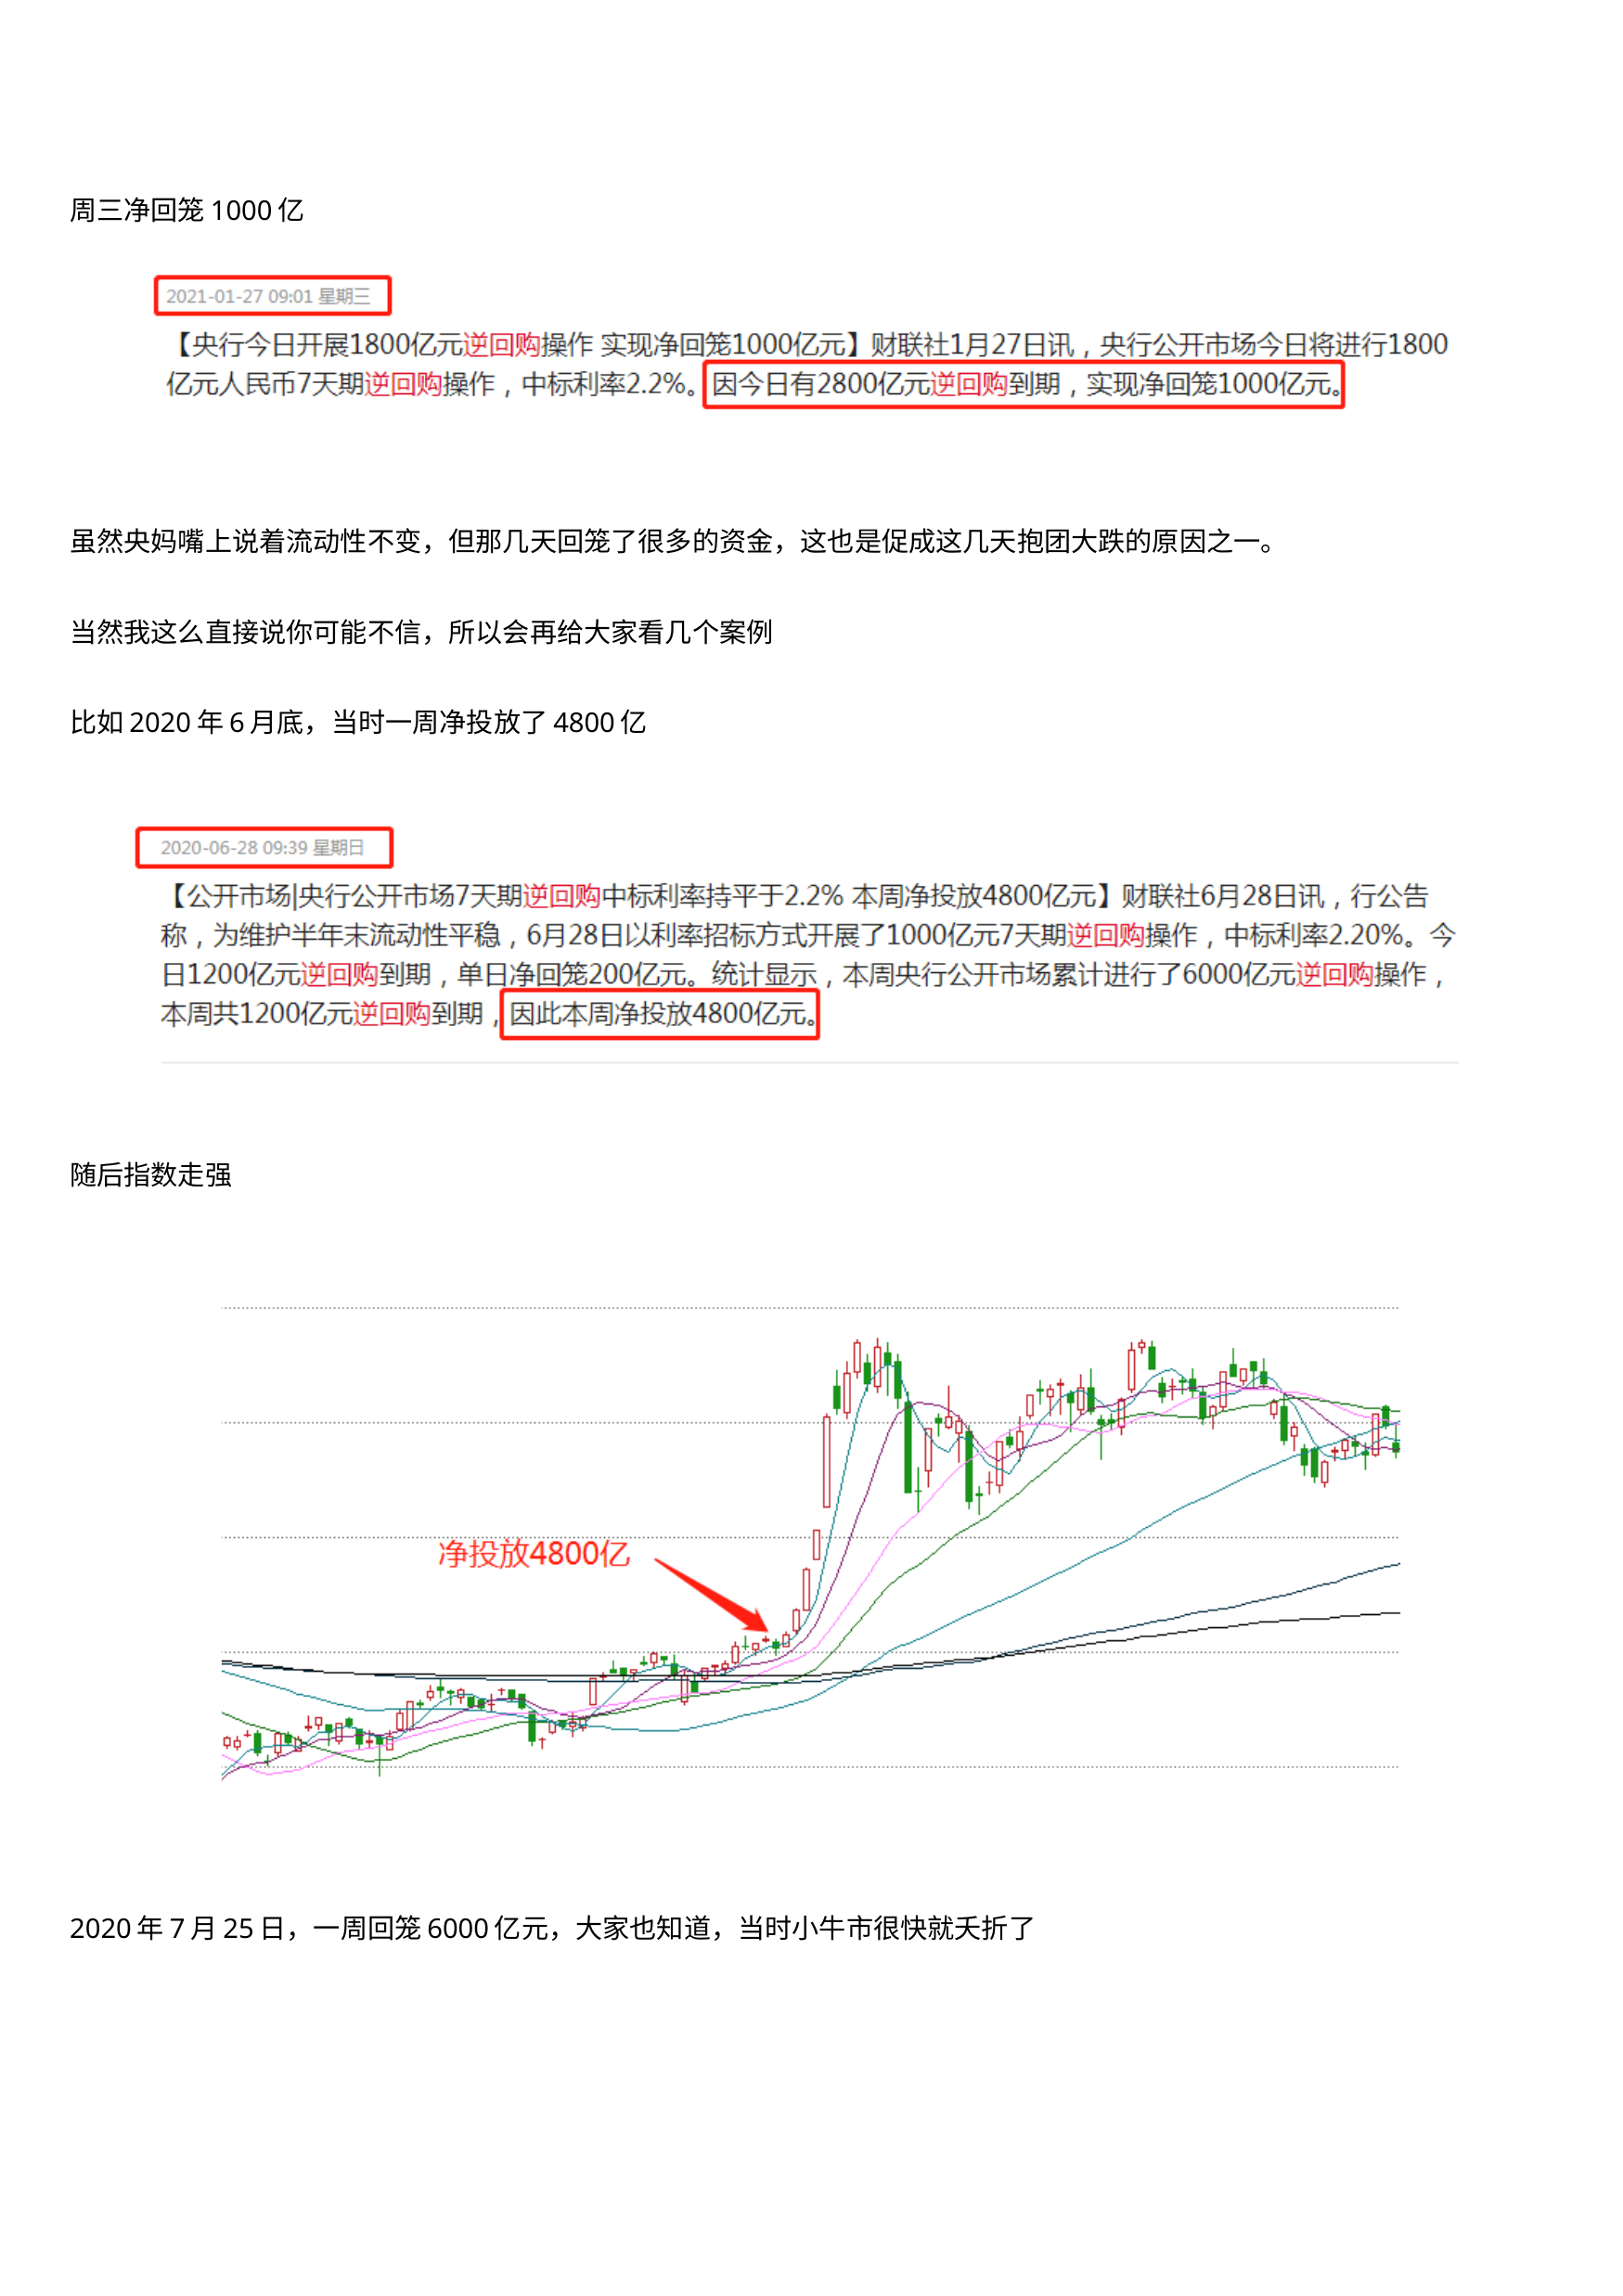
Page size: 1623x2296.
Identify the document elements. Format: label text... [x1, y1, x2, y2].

picture [133, 811, 1489, 1070]
picture [221, 1263, 1401, 1835]
text 当然我这么直接说你可能不信，所以会再给大家看几个案例 [70, 600, 1552, 661]
text 周三净回笼1000亿 [70, 178, 1552, 238]
picture [151, 268, 1471, 424]
text 随后指数走强 [70, 1143, 1552, 1203]
text 比如2020年6月底，当时一周净投放了4800亿 [70, 690, 1552, 750]
text 虽然央妈嘴上说着流动性不变，但那几天回笼了很多的资金，这也是促成这几天抱团大跌的原因之一。 [70, 509, 1552, 570]
text 2020年7月25日，一周回笼6000亿元，大家也知道，当时小牛市很快就夭折了 [70, 1896, 1552, 1956]
